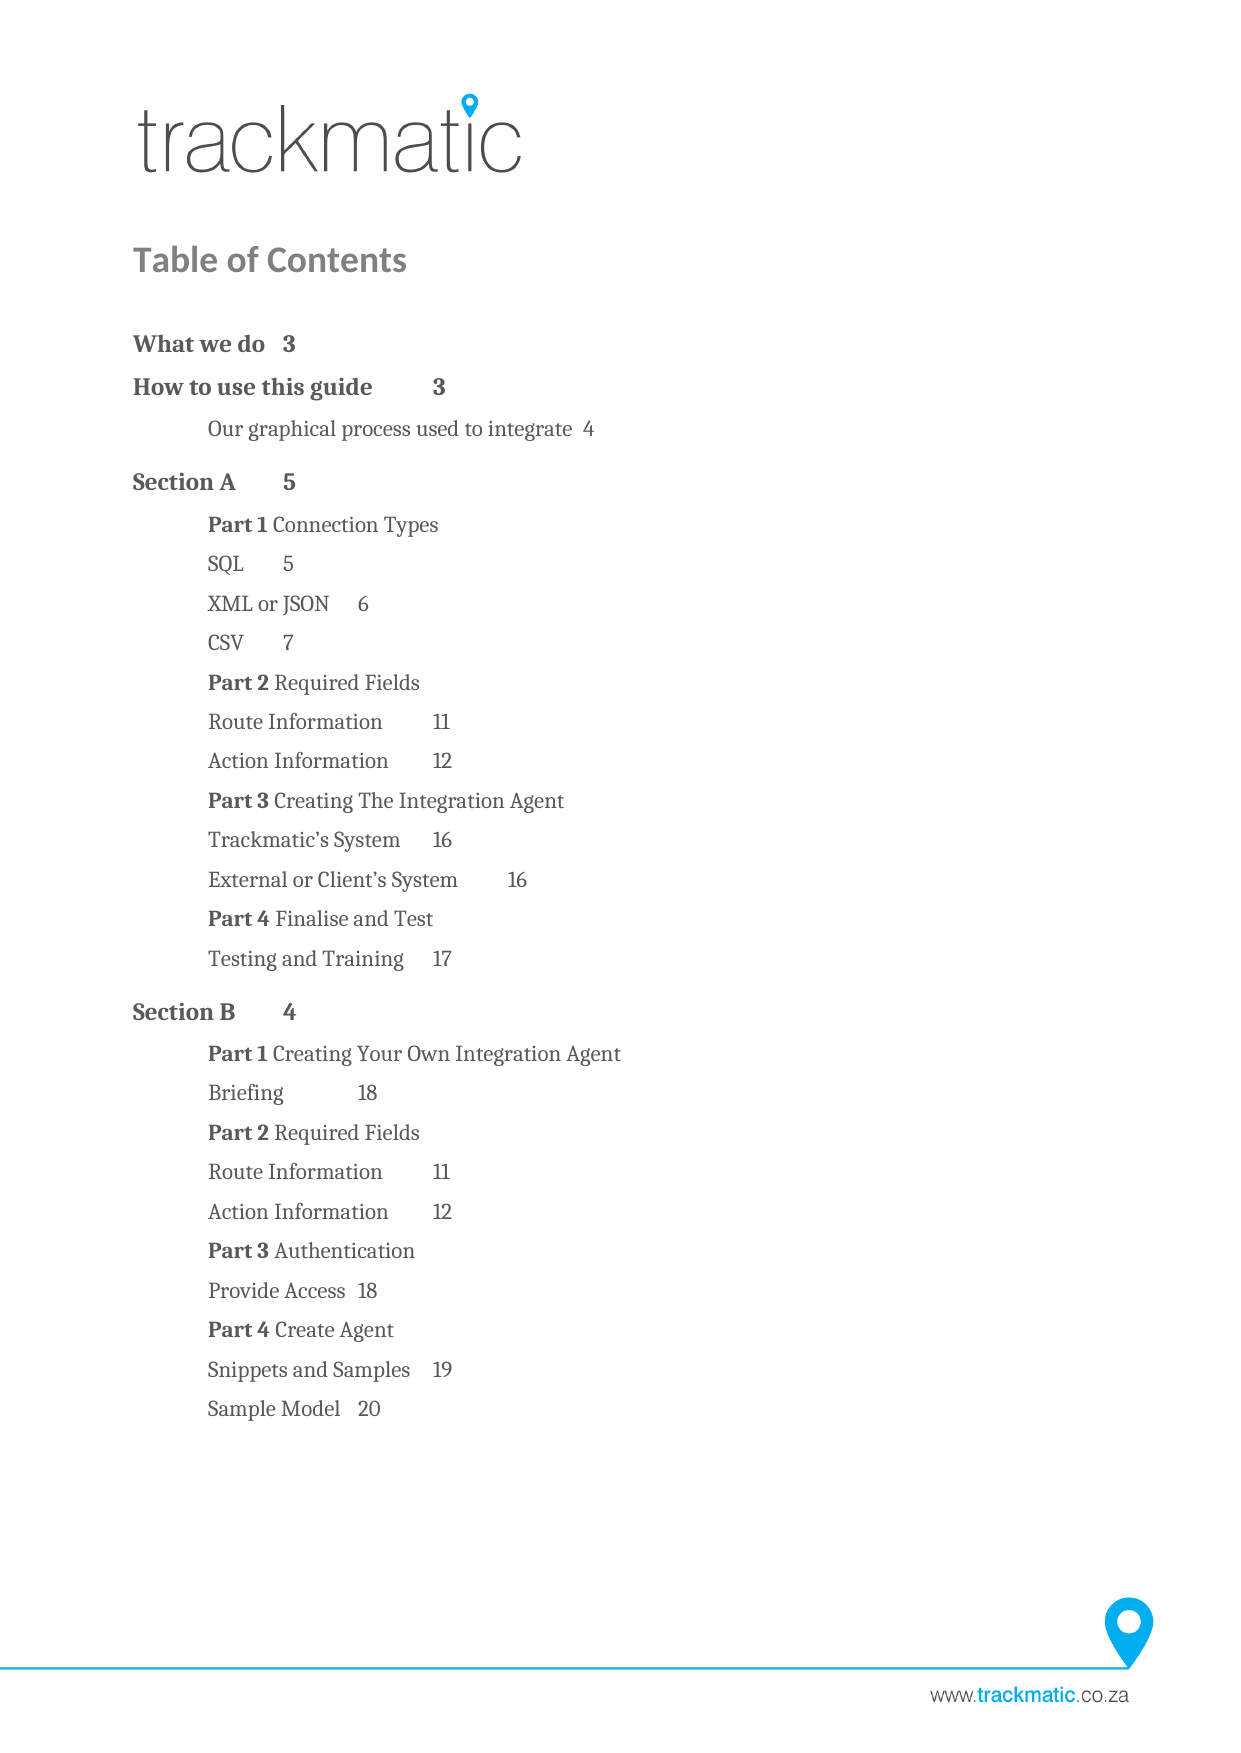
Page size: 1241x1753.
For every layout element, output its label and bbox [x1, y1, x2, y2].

picture [1118, 1611, 1140, 1633]
picture [132, 86, 527, 180]
picture [0, 1584, 1165, 1717]
